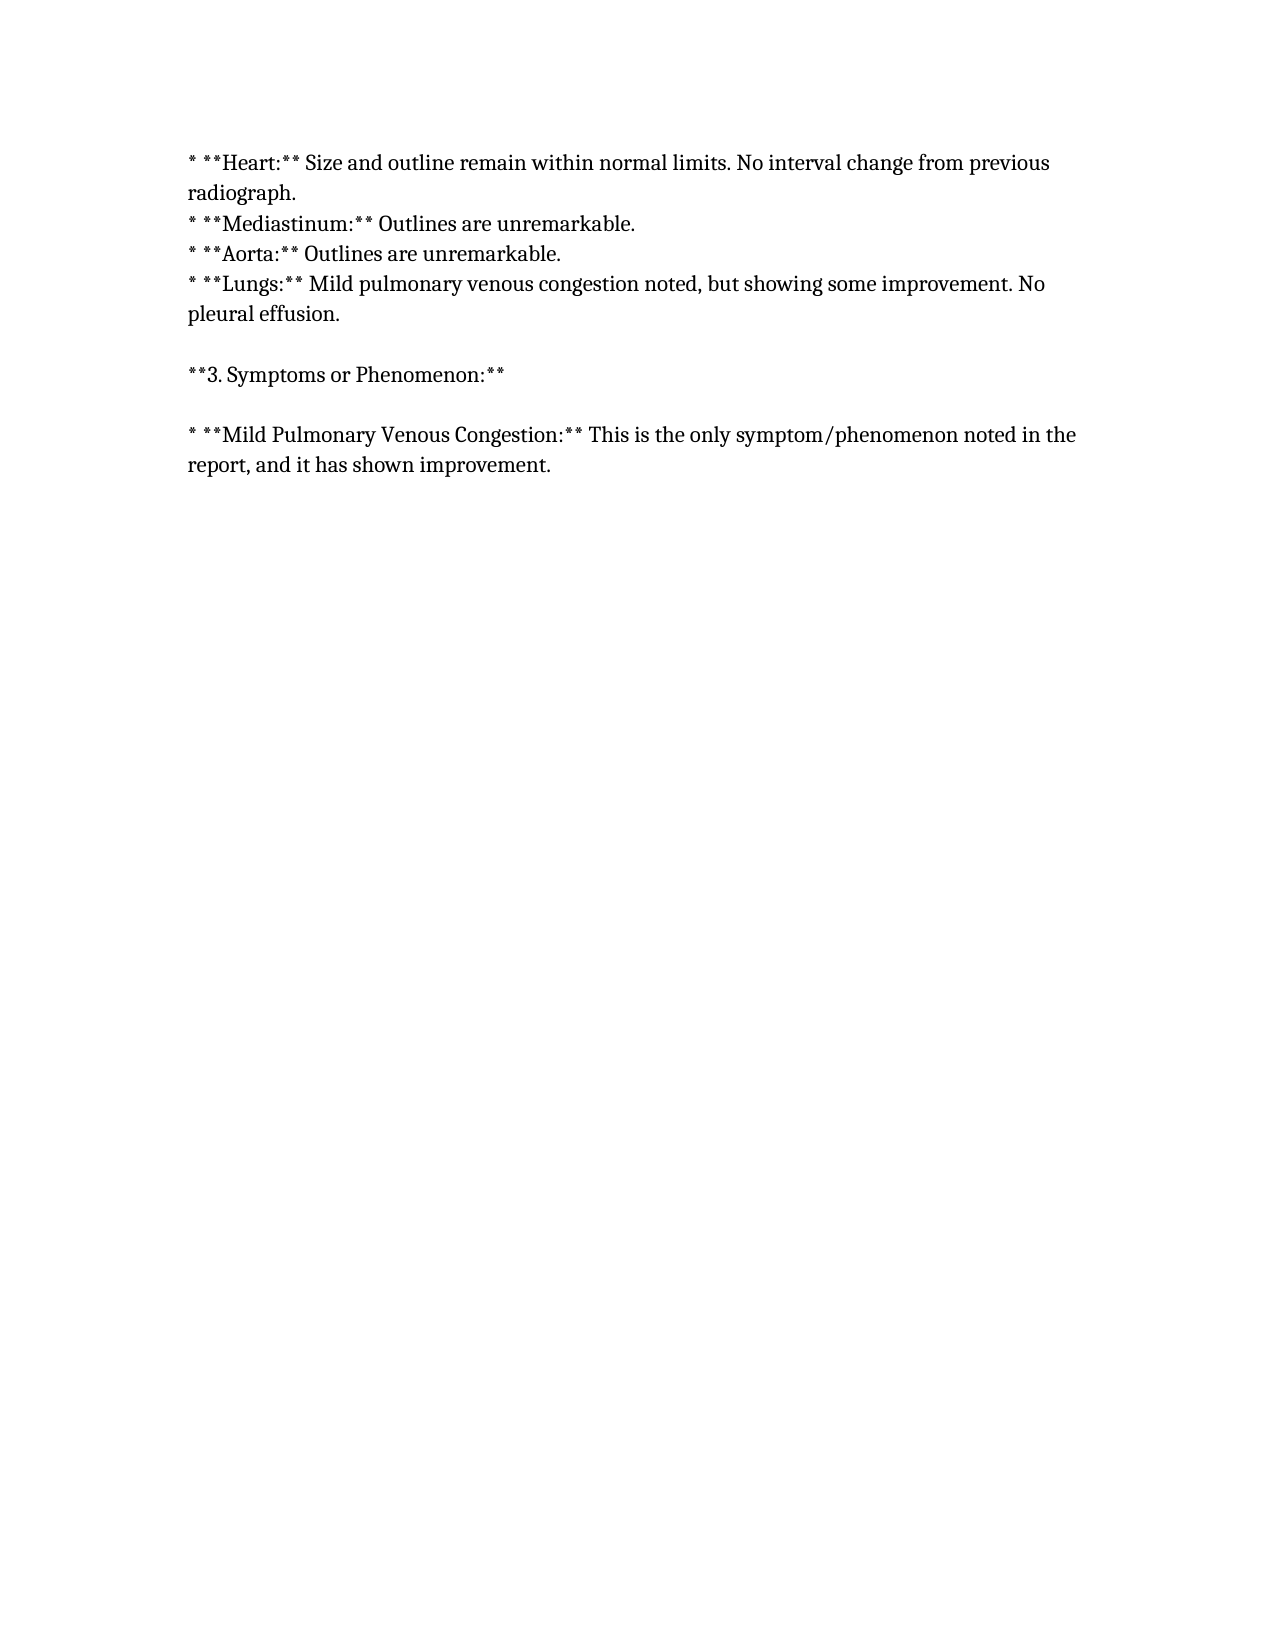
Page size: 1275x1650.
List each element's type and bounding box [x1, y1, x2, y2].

text [187, 150, 1087, 478]
